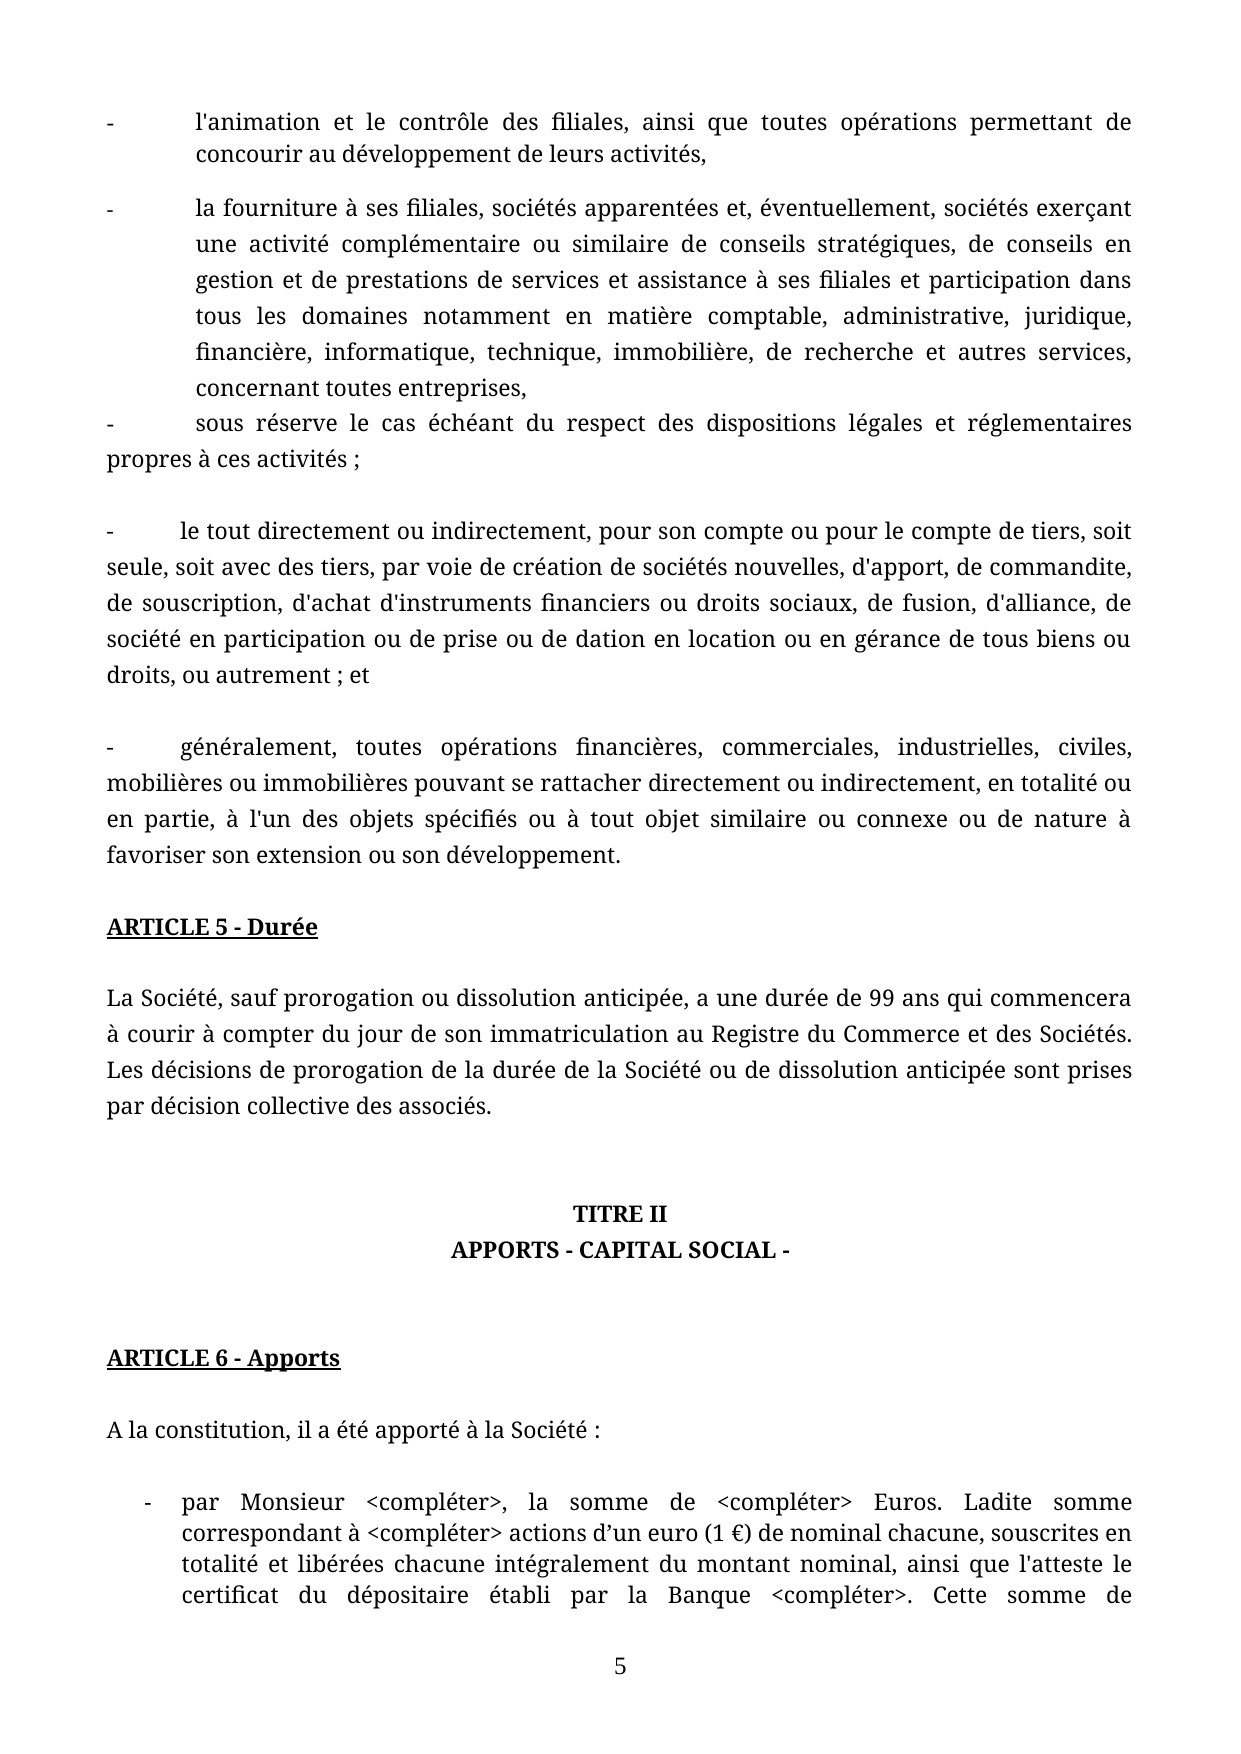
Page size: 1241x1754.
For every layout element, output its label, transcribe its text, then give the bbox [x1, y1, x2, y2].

text - le tout directement ou indirectement, pour son compte ou pour le compte de tiers, soit seule, soit avec des tiers, par voie de création de sociétés nouvelles, d'apport, de commandite, de souscription, d'achat d'instruments financiers ou droits sociaux, de fusion, d'alliance, de société en participation ou de prise ou de dation en location ou en gérance de tous biens ou droits, ou autrement ; et [106, 515, 1133, 690]
text A la constitution, il a été apporté à la Société : [106, 1414, 1134, 1445]
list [144, 1486, 1134, 1611]
list l'animation et le contrôle des filiales, ainsi que toutes opérations permettant de concourir au développement de leurs activités, [106, 106, 1134, 169]
text APPORTS - CAPITAL SOCIAL - [106, 1234, 1134, 1265]
list sous réserve le cas échéant du respect des dispositions légales et réglementaires propres à ces activités ; [106, 407, 1133, 474]
text ARTICLE 5 - Durée [106, 911, 1134, 942]
text TITRE II [106, 1198, 1134, 1229]
text La Société, sauf prorogation ou dissolution anticipée, a une durée de 99 ans qui commencera à courir à compter du jour de son immatriculation au Registre du Commerce et des Sociétés. Les décisions de prorogation de la durée de la Société ou de dissolution anticipée sont prises par décision collective des associés. [106, 982, 1134, 1121]
list la fourniture à ses filiales, sociétés apparentées et, éventuellement, sociétés exerçant une activité complémentaire ou similaire de conseils stratégiques, de conseils en gestion et de prestations de services et assistance à ses filiales et participation dans tous les domaines notamment en matière comptable, administrative, juridique, financière, informatique, technique, immobilière, de recherche et autres services, concernant toutes entreprises, [106, 192, 1133, 403]
text ARTICLE 6 - Apports [106, 1342, 1134, 1373]
text - généralement, toutes opérations financières, commerciales, industrielles, civiles, mobilières ou immobilières pouvant se rattacher directement ou indirectement, en totalité ou en partie, à l'un des objets spécifiés ou à tout objet similaire ou connexe ou de nature à favoriser son extension ou son développement. [106, 731, 1133, 870]
